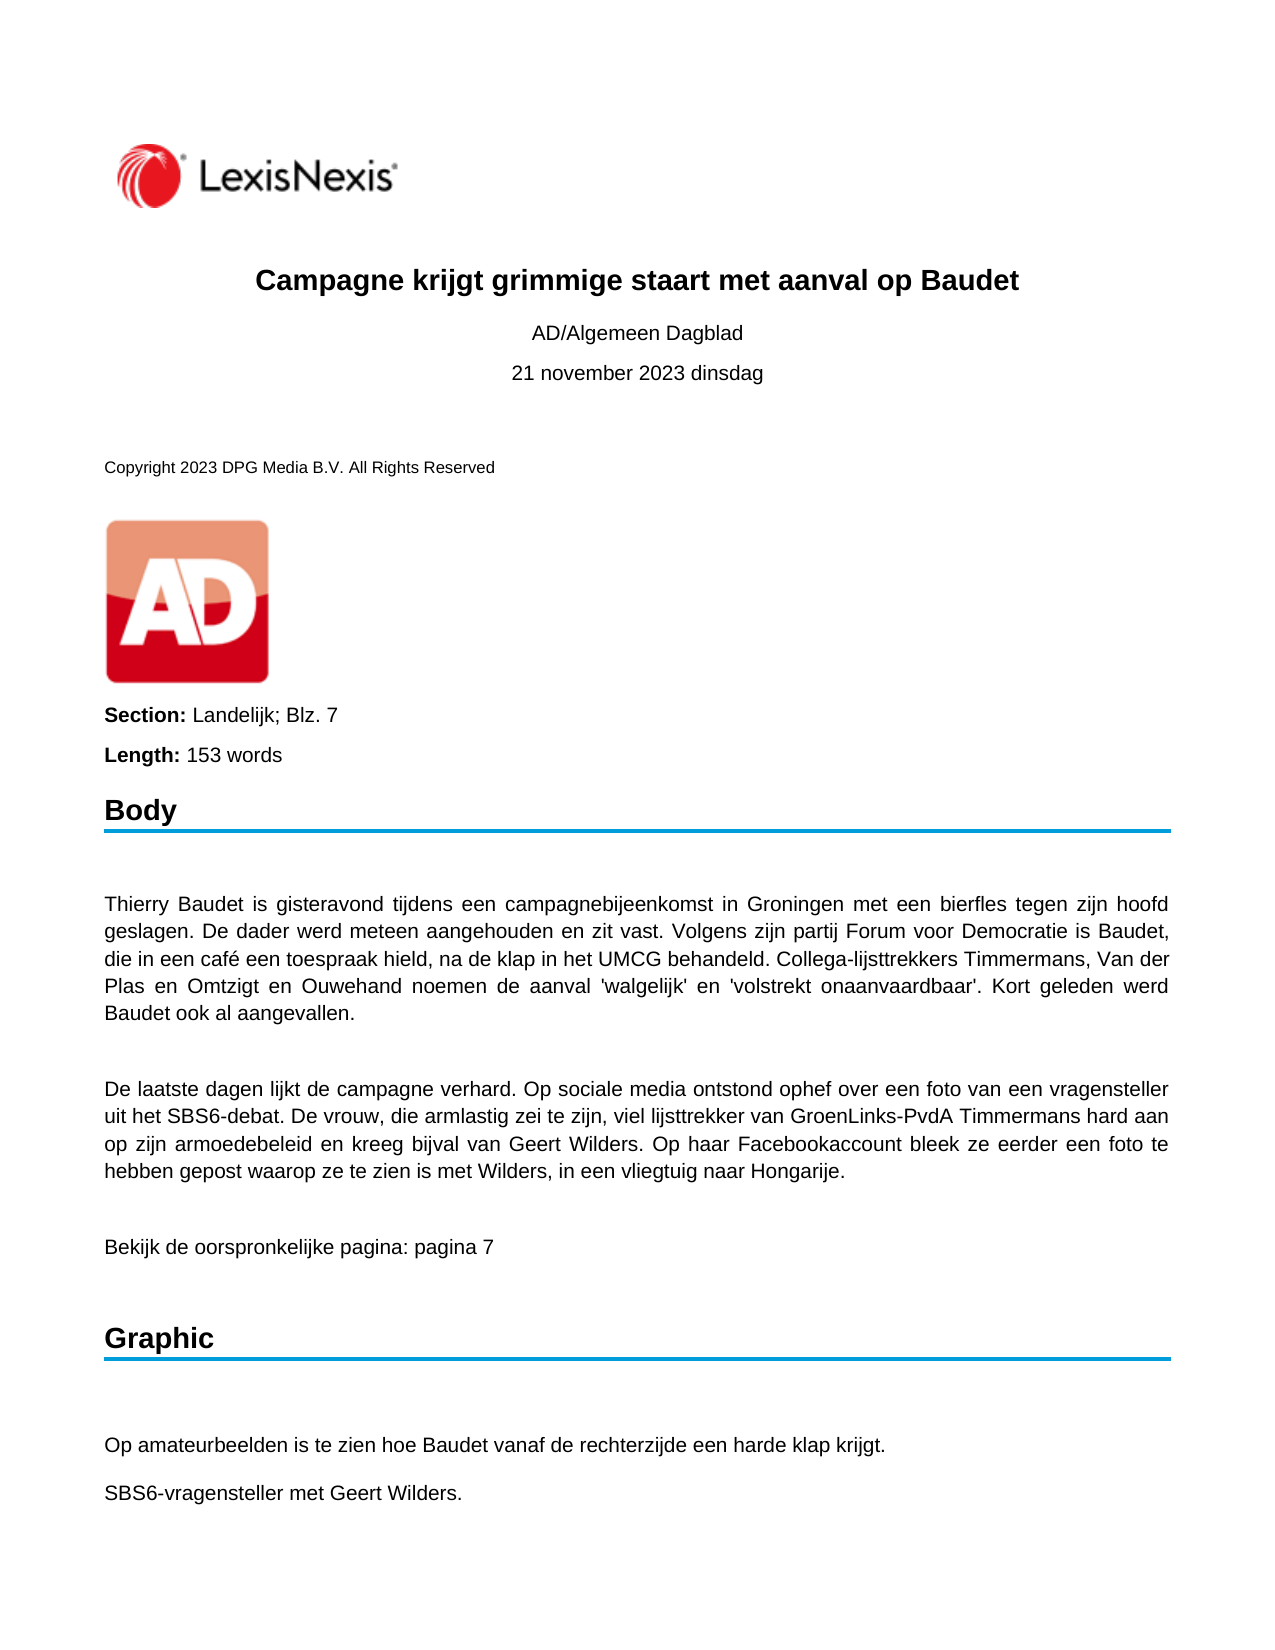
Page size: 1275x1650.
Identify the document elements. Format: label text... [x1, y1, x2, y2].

text Graphic [104, 1284, 1171, 1355]
subtitle Campagne krijgt grimmige staart met aanval op Baudet [104, 261, 1171, 297]
text Thierry Baudet is gisteravond tijdens een campagnebijeenkomst in Groningen met een bierfles tegen zijn hoofd geslagen. De dader werd meteen aangehouden en zit vast. Volgens zijn partij Forum voor Democratie is Baudet, die in een café een toespraak hield, na de klap in het UMCG behandeld. Collega-lijsttrekkers Timmermans, Van der Plas en Omtzigt en Ouwehand noemen de aanval 'walgelijk' en 'volstrekt onaanvaardbaar'. Kort geleden werd Baudet ook al aangevallen. [104, 889, 1171, 1024]
text Op amateurbeelden is te zien hoe Baudet vanaf de rechterzijde een harde klap krijgt. [104, 1429, 1171, 1457]
text De laatste dagen lijkt de campagne verhard. Op sociale media ontstond ophef over een foto van een vragensteller uit het SBS6-debat. De vrouw, die armlastig zei te zijn, viel lijsttrekker van GroenLinks-PvdA Timmermans hard aan op zijn armoedebeleid en kreeg bijval van Geert Wilders. Op haar Facebookaccount bleek ze eerder een foto te hebben gepost waarop ze te zien is met Wilders, in een vliegtuig naar Hongarije. [104, 1074, 1171, 1182]
text 21 november 2023 dinsdag [104, 357, 1171, 384]
text Copyright 2023 DPG Media B.V. All Rights Reserved [104, 426, 1171, 477]
text SBS6-vragensteller met Geert Wilders. [104, 1477, 1171, 1504]
text Length: 153 words [104, 739, 1171, 766]
text Bekijk de oorspronkelijke pagina: pagina 7 [104, 1232, 1171, 1259]
text AD/Algemeen Dagblad [104, 318, 1171, 345]
text Body [104, 791, 1171, 827]
picture [104, 144, 412, 208]
text Section: Landelijk; Blz. 7 [104, 700, 1171, 727]
